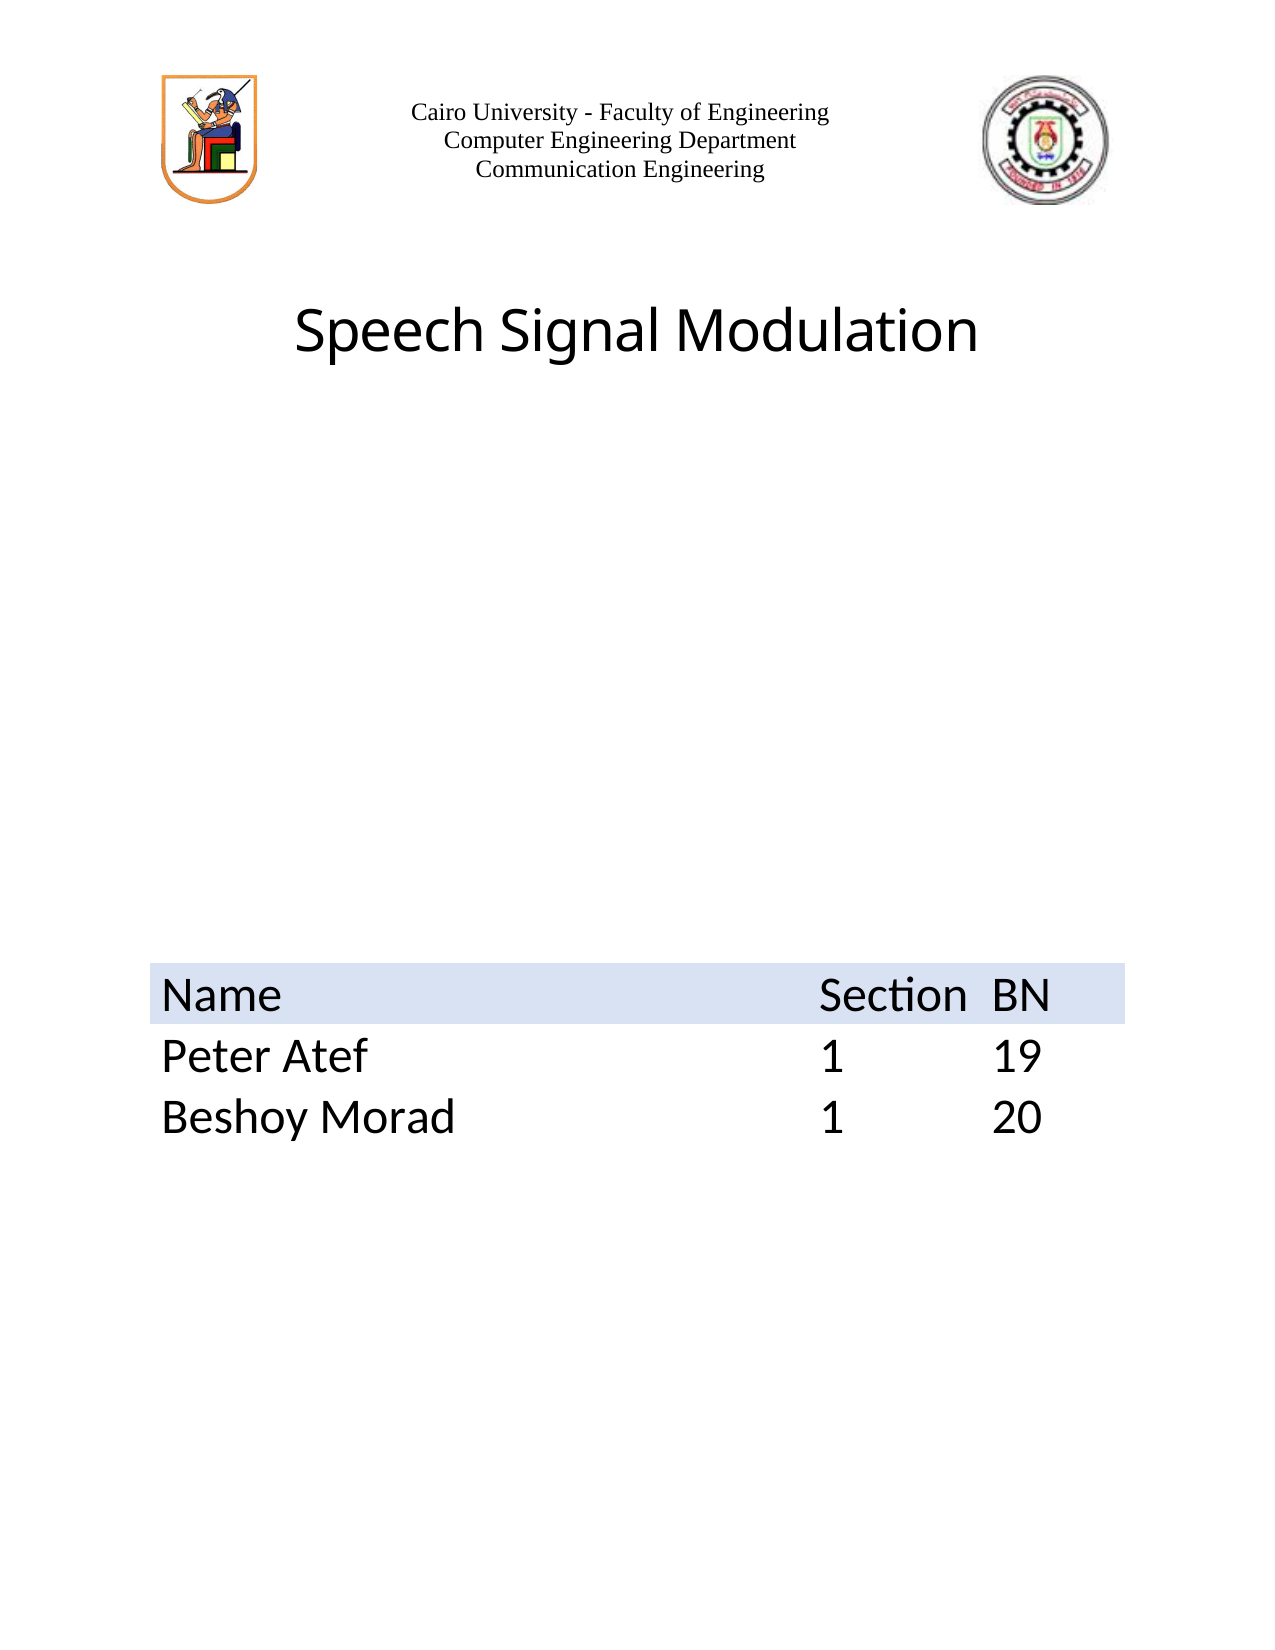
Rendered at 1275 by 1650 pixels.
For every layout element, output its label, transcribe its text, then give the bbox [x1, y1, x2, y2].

picture [161, 75, 258, 205]
title Speech Signal Modulation [150, 289, 1125, 368]
table_cell 1 [808, 1085, 980, 1146]
table_cell 20 [980, 1085, 1125, 1146]
table_cell 1 [808, 1024, 980, 1085]
table_header Name [150, 963, 808, 1024]
table_cell Beshoy Morad [150, 1085, 808, 1146]
table_header BN [980, 963, 1125, 1024]
picture [978, 75, 1114, 205]
table_cell Peter Atef [150, 1024, 808, 1085]
table_cell 19 [980, 1024, 1125, 1085]
table_header Section [808, 963, 980, 1024]
